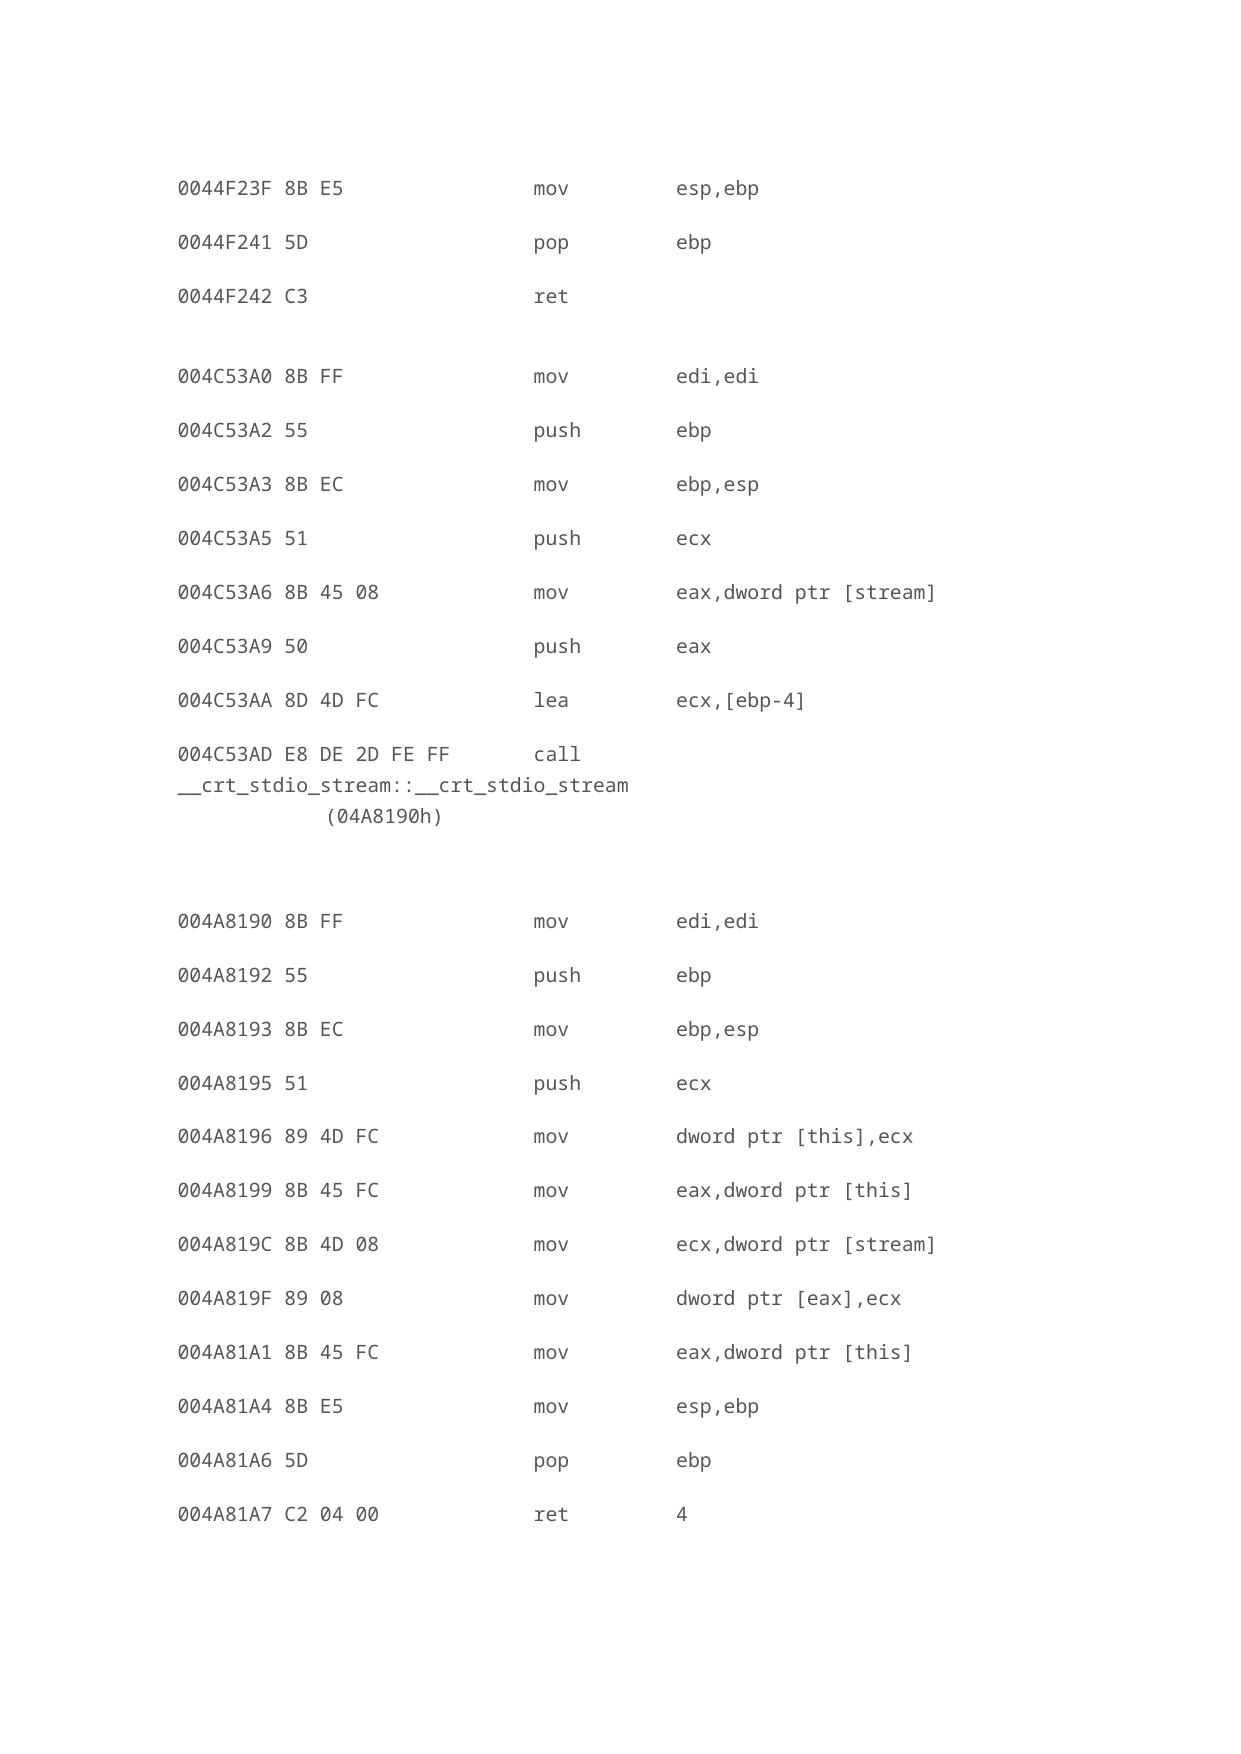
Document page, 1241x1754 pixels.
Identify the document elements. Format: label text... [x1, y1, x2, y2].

text 004A81A4 8B E5 mov esp,ebp [177, 1392, 1063, 1419]
text 004A81A1 8B 45 FC mov eax,dword ptr [this] [177, 1338, 1063, 1366]
text 004A8196 89 4D FC mov dword ptr [this],ecx [177, 1123, 1063, 1150]
text 004C53A0 8B FF mov edi,edi [177, 362, 1063, 389]
text 004C53AA 8D 4D FC lea ecx,[ebp-4] [177, 686, 1063, 713]
text 004C53A6 8B 45 08 mov eax,dword ptr [stream] [177, 578, 1063, 605]
text 004A81A7 C2 04 00 ret 4 [177, 1500, 1063, 1527]
text 004A819C 8B 4D 08 mov ecx,dword ptr [stream] [177, 1231, 1063, 1258]
text 004C53A5 51 push ecx [177, 524, 1063, 551]
text 004C53AD E8 DE 2D FE FF call __crt_stdio_stream::__crt_stdio_stream (04A8190h) [177, 740, 1063, 829]
text 004A8192 55 push ebp [177, 961, 1063, 988]
text 004A819F 89 08 mov dword ptr [eax],ecx [177, 1284, 1063, 1312]
text 004A8195 51 push ecx [177, 1069, 1063, 1096]
text 004A8190 8B FF mov edi,edi [177, 907, 1063, 934]
text 0044F242 C3 ret [177, 282, 1063, 309]
text 004C53A2 55 push ebp [177, 416, 1063, 443]
text 004A8199 8B 45 FC mov eax,dword ptr [this] [177, 1177, 1063, 1204]
text 0044F23F 8B E5 mov esp,ebp [177, 174, 1063, 202]
text 004C53A3 8B EC mov ebp,esp [177, 470, 1063, 497]
text 004A81A6 5D pop ebp [177, 1446, 1063, 1473]
text 0044F241 5D pop ebp [177, 228, 1063, 256]
text 004A8193 8B EC mov ebp,esp [177, 1015, 1063, 1042]
text 004C53A9 50 push eax [177, 632, 1063, 659]
